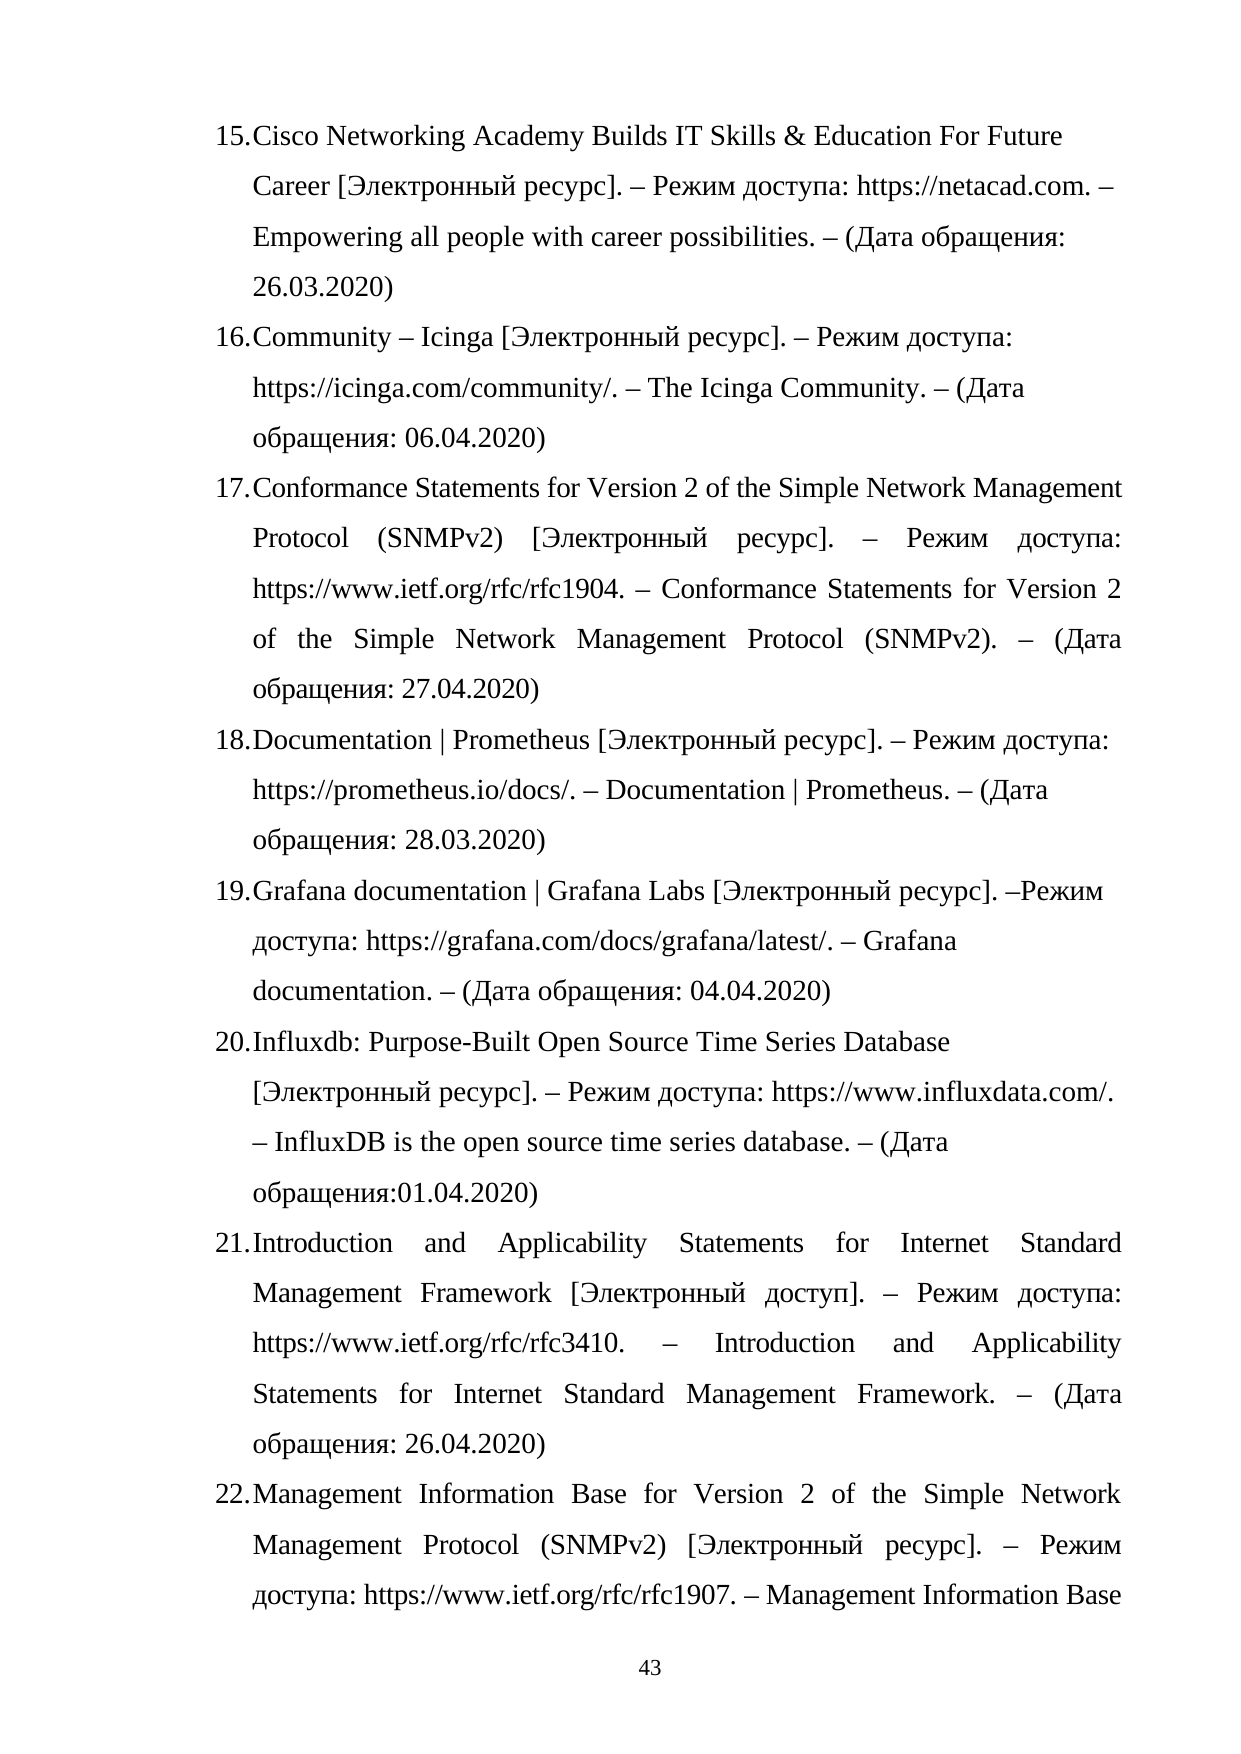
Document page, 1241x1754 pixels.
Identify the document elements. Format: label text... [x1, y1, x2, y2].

list Documentation | Prometheus [Электронный ресурс]. – Режим доступа: https://prometheus.io/docs/. – Documentation | Prometheus. – (Дата обращения: 28.03.2020) [215, 722, 1122, 856]
list Conformance Statements for Version 2 of the Simple Network Management Protocol (SNMPv2) [Электронный ресурс]. – Режим доступа: https://www.ietf.org/rfc/rfc1904. – Conformance Statements for Version 2 of the Simple Network Management Protocol (SNMPv2). – (Дата обращения: 27.04.2020) [215, 470, 1122, 705]
list Community – Icinga [Электронный ресурс]. – Режим доступа: https://icinga.com/community/. – The Icinga Community. – (Дата обращения: 06.04.2020) [215, 319, 1122, 453]
list Grafana documentation | Grafana Labs [Электронный ресурс]. –Режим доступа: https://grafana.com/docs/grafana/latest/. – Grafana documentation. – (Дата обращения: 04.04.2020) [215, 873, 1122, 1007]
list Cisco Networking Academy Builds IT Skills & Education For Future Career [Электронный ресурс]. – Режим доступа: https://netacad.com. – Empowering all people with career possibilities. – (Дата обращения: 26.03.2020) [215, 118, 1122, 303]
list Introduction and Applicability Statements for Internet Standard Management Framework [Электронный доступ]. – Режим доступа: https://www.ietf.org/rfc/rfc3410. – Introduction and Applicability Statements for Internet Standard Management Framework. – (Дата обращения: 26.04.2020) [215, 1225, 1122, 1460]
list Influxdb: Purpose-Built Open Source Time Series Database [Электронный ресурс]. – Режим доступа: https://www.influxdata.com/. – InfluxDB is the open source time series database. – (Дата обращения:01.04.2020) [215, 1024, 1122, 1208]
